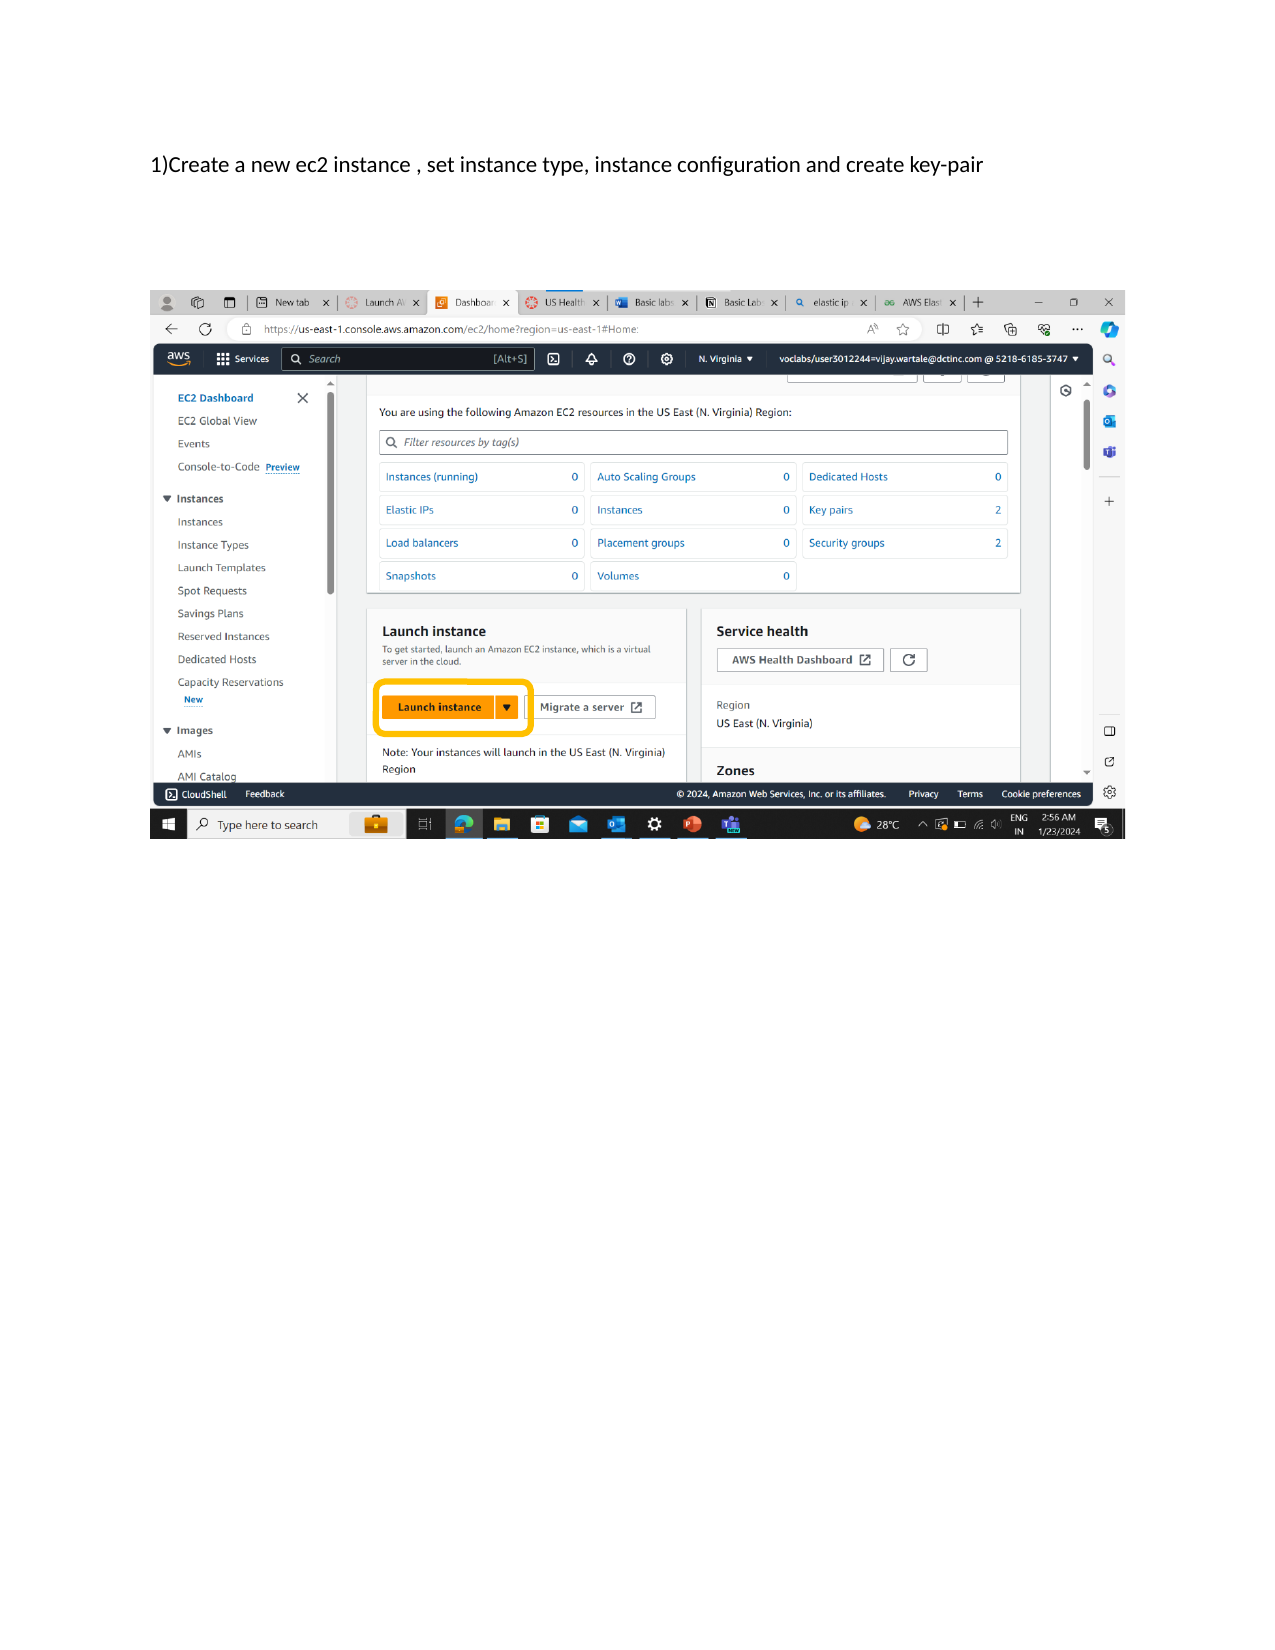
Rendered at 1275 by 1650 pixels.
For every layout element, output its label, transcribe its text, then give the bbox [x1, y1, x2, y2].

picture [150, 290, 1125, 839]
text 1)Create a new ec2 instance , set instance type, instance configuration and create key-pair [150, 150, 1125, 178]
